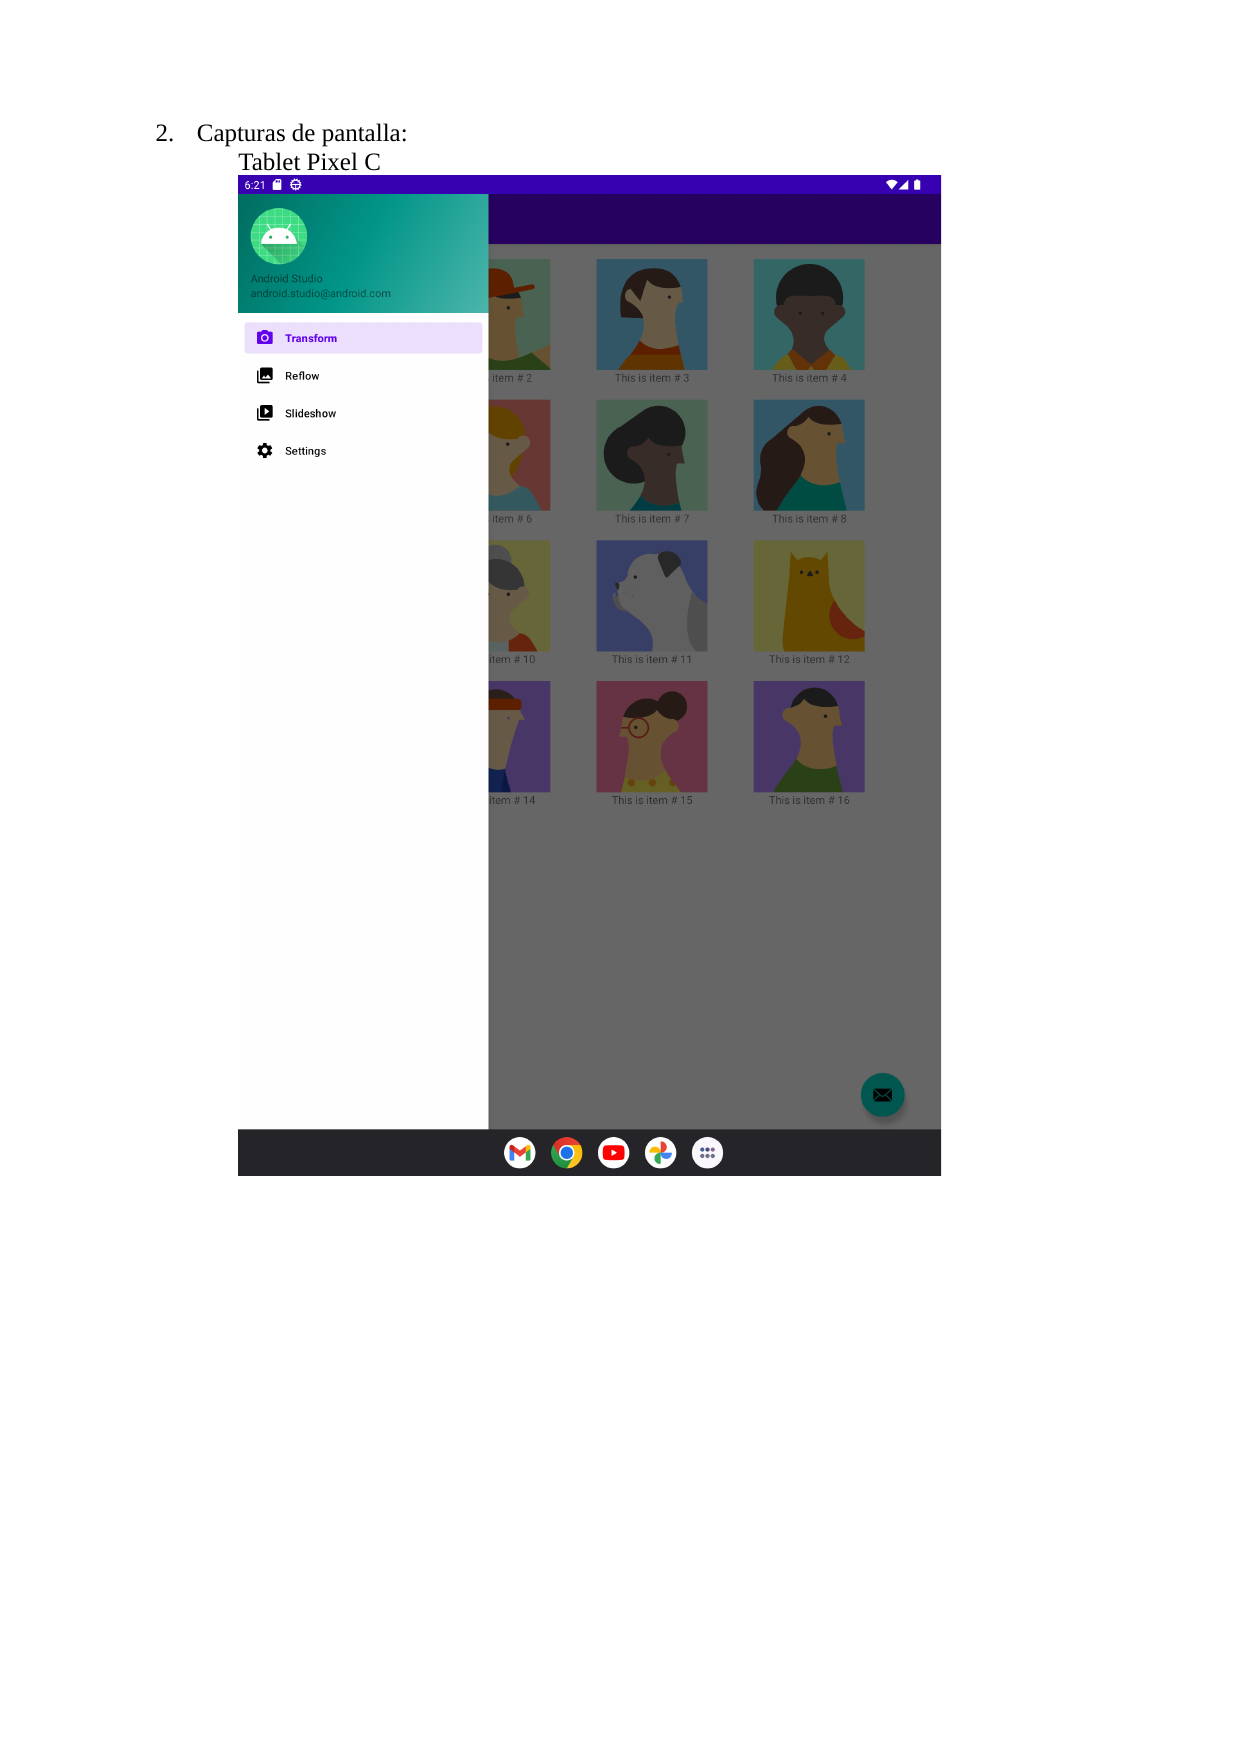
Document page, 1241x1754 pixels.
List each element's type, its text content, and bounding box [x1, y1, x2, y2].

list Capturas de pantalla: [155, 118, 1122, 147]
picture [238, 175, 942, 1176]
